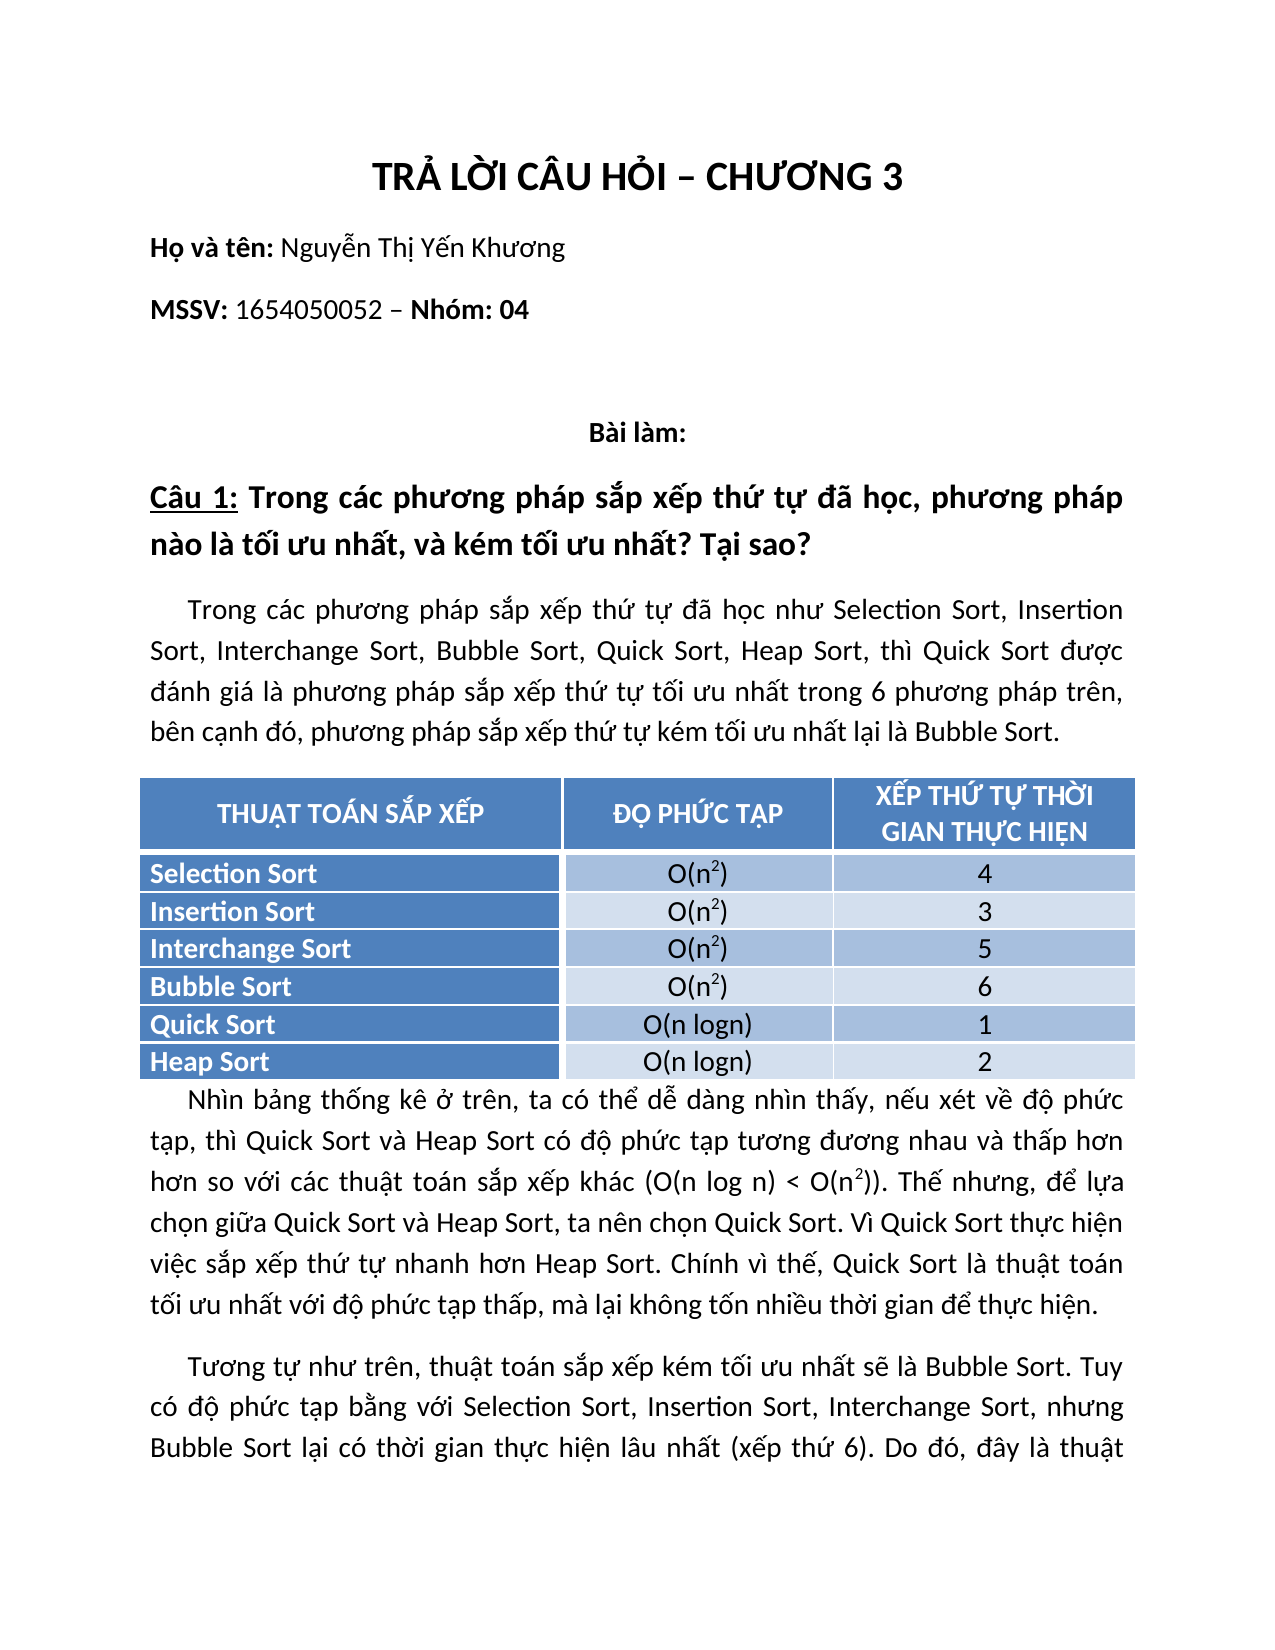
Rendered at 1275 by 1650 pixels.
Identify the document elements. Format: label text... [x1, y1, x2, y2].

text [150, 1348, 1125, 1465]
table_cell Bubble Sort [140, 968, 559, 1004]
table_cell 4 [834, 855, 1135, 891]
table_cell O(n2) [566, 893, 833, 928]
table_cell 2 [834, 1044, 1135, 1079]
text Nhìn bảng thống kê ở trên, ta có thể dễ dàng nhìn thấy, nếu xét về độ phức tạp, thì Quick Sort và Heap Sort có độ phức tạp tương đương nhau và thấp hơn hơn so với các thuật toán sắp xếp khác (O(n log n) < O(n2)). Thế nhưng, để lựa chọn giữa Quick Sort và Heap Sort, ta nên chọn Quick Sort. Vì Quick Sort thực hiện việc sắp xếp thứ tự nhanh hơn Heap Sort. Chính vì thế, Quick Sort là thuật toán tối ưu nhất với độ phức tạp thấp, mà lại không tốn nhiều thời gian để thực hiện. [150, 1081, 1125, 1321]
table_cell 6 [834, 968, 1135, 1004]
text Bài làm: [150, 414, 1125, 450]
table_header XẾP THỨ TỰ THỜI GIAN THỰC HIỆN [834, 778, 1135, 849]
table_cell Insertion Sort [140, 893, 559, 928]
table_cell Heap Sort [140, 1044, 559, 1079]
table_cell O(n2) [566, 930, 832, 966]
text Câu 1: Trong các phương pháp sắp xếp thứ tự đã học, phương pháp nào là tối ưu nhất, và kém tối ưu nhất? Tại sao? [150, 476, 1125, 564]
table_cell O(n2) [566, 968, 833, 1004]
table_cell 1 [834, 1006, 1135, 1041]
table_cell 5 [834, 930, 1135, 966]
table_cell Selection Sort [140, 855, 559, 891]
table_cell Interchange Sort [140, 930, 559, 966]
table_cell O(n2) [566, 855, 832, 891]
text Trong các phương pháp sắp xếp thứ tự đã học như Selection Sort, Insertion Sort, Interchange Sort, Bubble Sort, Quick Sort, Heap Sort, thì Quick Sort được đánh giá là phương pháp sắp xếp thứ tự tối ưu nhất trong 6 phương pháp trên, bên cạnh đó, phương pháp sắp xếp thứ tự kém tối ưu nhất lại là Bubble Sort. [150, 591, 1125, 749]
table_cell 3 [834, 893, 1135, 928]
table_header ĐỘ PHỨC TẠP [564, 778, 832, 849]
table_cell O(n logn) [566, 1044, 833, 1079]
text Họ và tên: Nguyễn Thị Yến Khương [150, 229, 1125, 265]
text MSSV: 1654050052 – Nhóm: 04 [150, 291, 1125, 327]
text TRẢ LỜI CÂU HỎI – CHƯƠNG 3 [150, 150, 1125, 201]
table_cell Quick Sort [140, 1006, 559, 1041]
table_header THUẬT TOÁN SẮP XẾP [140, 778, 561, 849]
table_cell O(n logn) [566, 1006, 832, 1041]
